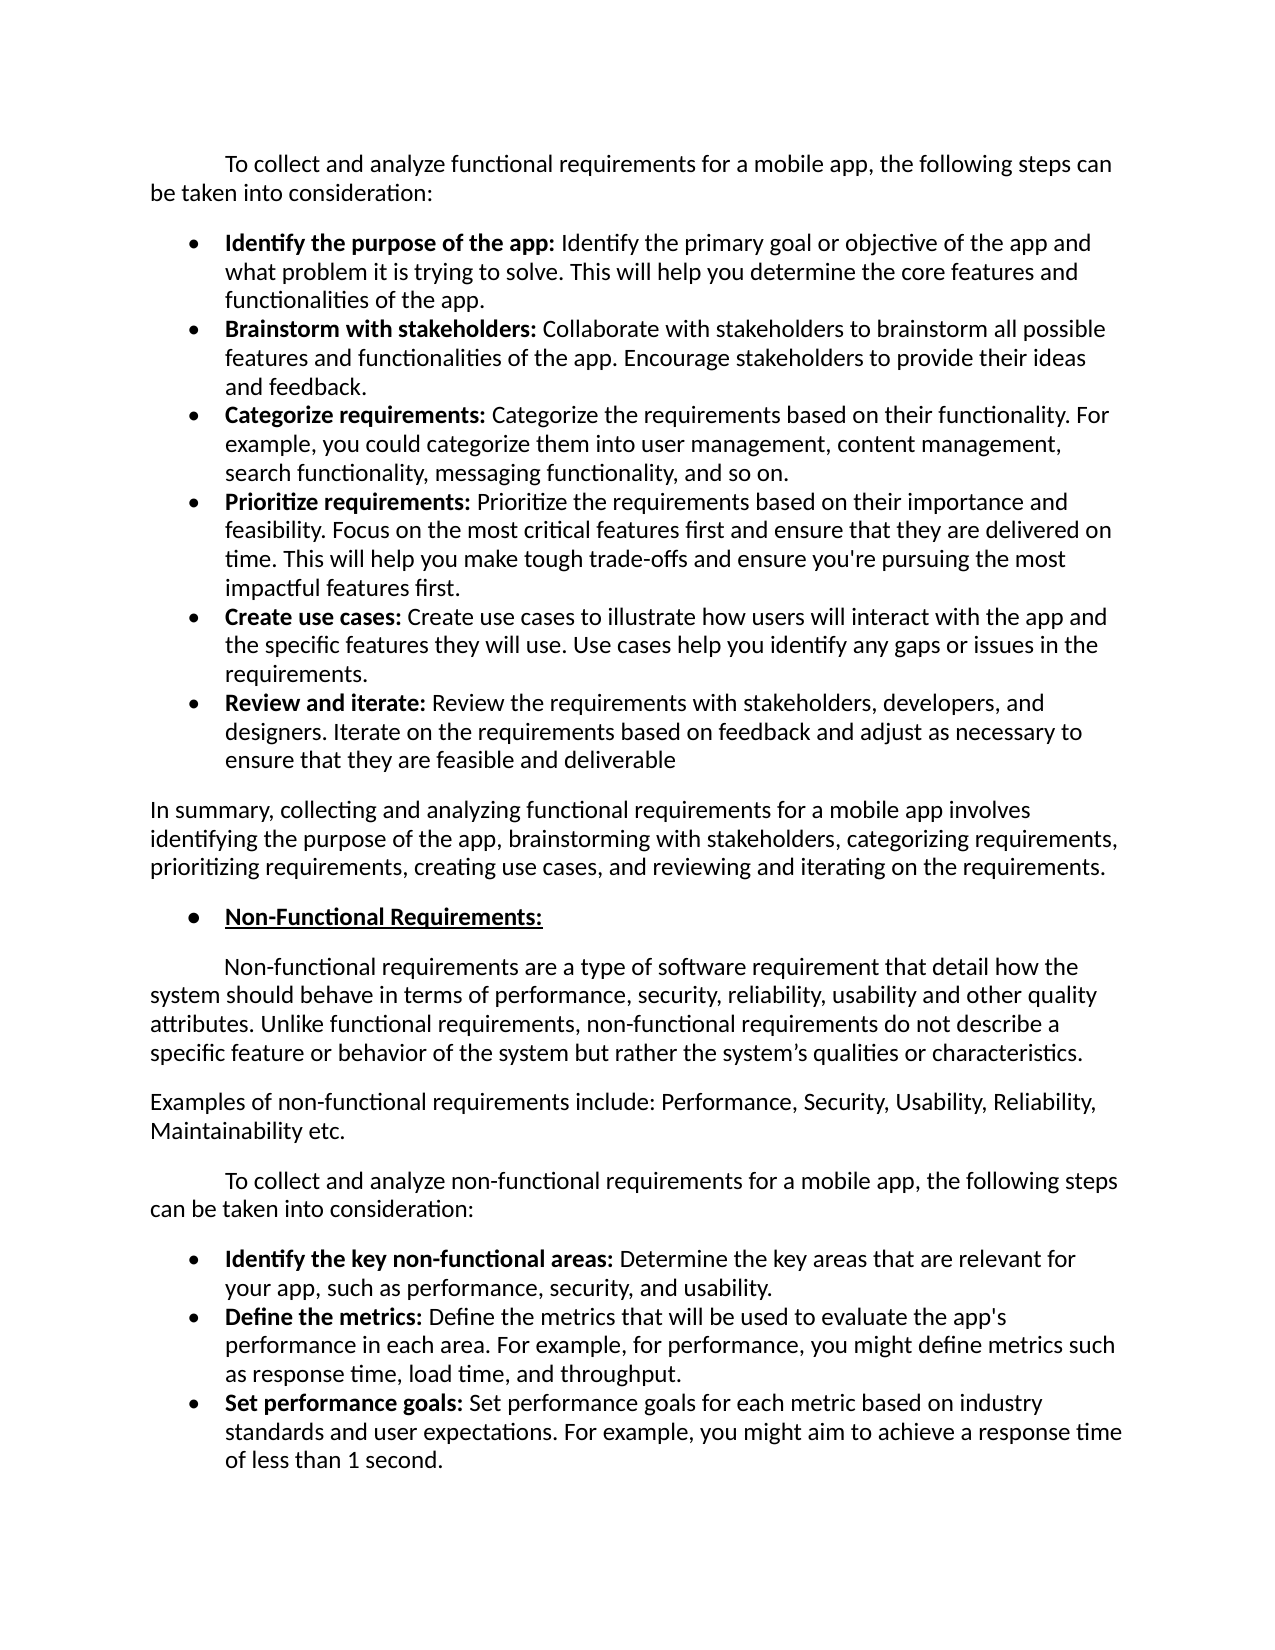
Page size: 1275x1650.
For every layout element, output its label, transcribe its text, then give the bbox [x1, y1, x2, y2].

text Examples of non-functional requirements include: Performance, Security, Usability, Reliability, Maintainability etc. [150, 1088, 1125, 1145]
list Identify the key non-functional areas: Determine the key areas that are relevant for your app, such as performance, security, and usability. [187, 1244, 1125, 1302]
text In summary, collecting and analyzing functional requirements for a mobile app involves identifying the purpose of the app, brainstorming with stakeholders, categorizing requirements, prioritizing requirements, creating use cases, and reviewing and iterating on the requirements. [150, 795, 1125, 882]
list Create use cases: Create use cases to illustrate how users will interact with the app and the specific features they will use. Use cases help you identify any gaps or issues in the requirements. [187, 602, 1125, 688]
text To collect and analyze functional requirements for a mobile app, the following steps can be taken into consideration: [150, 150, 1125, 207]
list Review and iterate: Review the requirements with stakeholders, developers, and designers. Iterate on the requirements based on feedback and adjust as necessary to ensure that they are feasible and deliverable [187, 688, 1125, 774]
list Brainstorm with stakeholders: Collaborate with stakeholders to brainstorm all possible features and functionalities of the app. Encourage stakeholders to provide their ideas and feedback. [187, 314, 1125, 401]
list Define the metrics: Define the metrics that will be used to evaluate the app's performance in each area. For example, for performance, you might define metrics such as response time, load time, and throughput. [187, 1302, 1125, 1388]
list Non-Functional Requirements: [187, 902, 1125, 931]
list Set performance goals: Set performance goals for each metric based on industry standards and user expectations. For example, you might aim to achieve a response time of less than 1 second. [187, 1388, 1125, 1474]
list Categorize requirements: Categorize the requirements based on their functionality. For example, you could categorize them into user management, content management, search functionality, messaging functionality, and so on. [187, 401, 1125, 487]
list Identify the purpose of the app: Identify the primary goal or objective of the app and what problem it is trying to solve. This will help you determine the core features and functionalities of the app. [187, 228, 1125, 314]
text To collect and analyze non-functional requirements for a mobile app, the following steps can be taken into consideration: [150, 1166, 1125, 1224]
list Prioritize requirements: Prioritize the requirements based on their importance and feasibility. Focus on the most critical features first and ensure that they are delivered on time. This will help you make tough trade-offs and ensure you're pursuing the most impactful features first. [187, 487, 1125, 602]
text Non-functional requirements are a type of software requirement that detail how the system should behave in terms of performance, security, reliability, usability and other quality attributes. Unlike functional requirements, non-functional requirements do not describe a specific feature or behavior of the system but rather the system’s qualities or characteristics. [150, 952, 1125, 1067]
